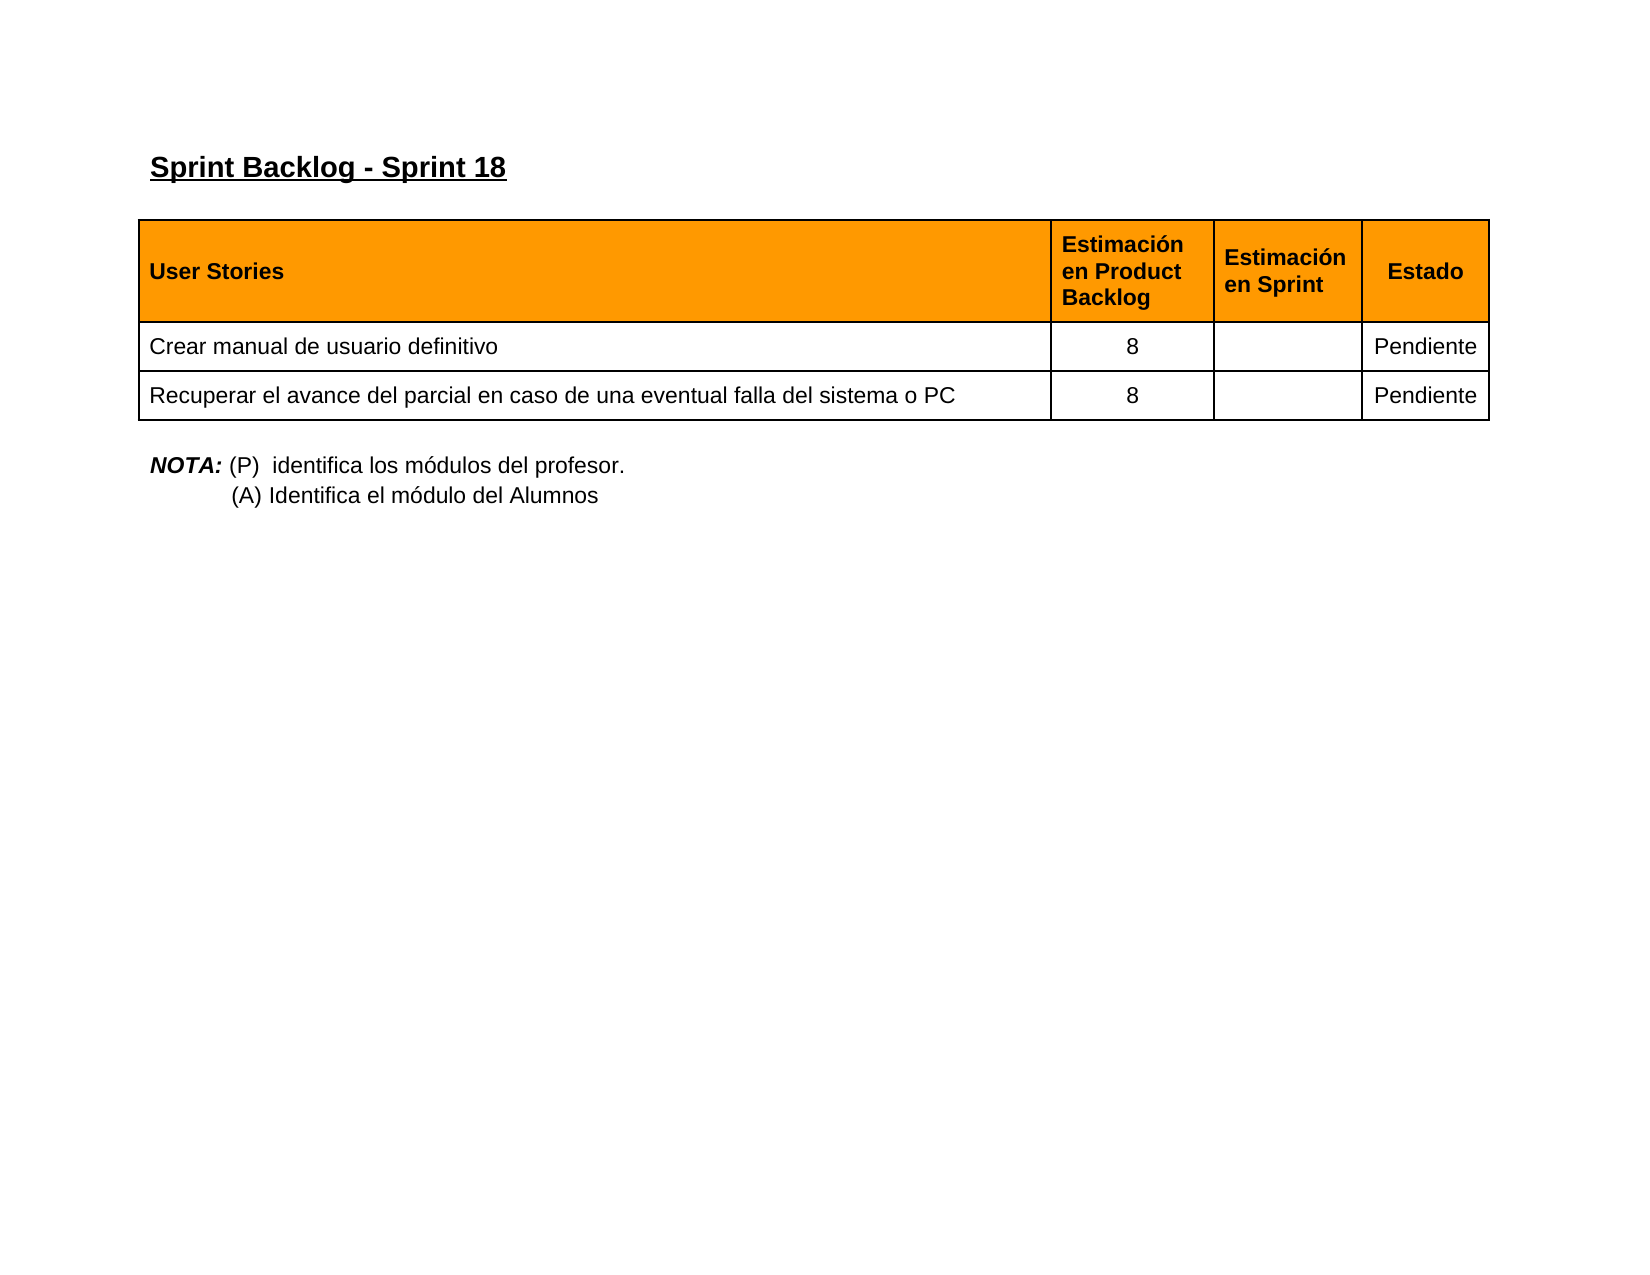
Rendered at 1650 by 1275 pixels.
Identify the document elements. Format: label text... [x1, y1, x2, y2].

table_cell Pendiente [1363, 323, 1488, 370]
table_header Estimación en Sprint [1215, 221, 1361, 321]
table_cell 8 [1052, 323, 1213, 370]
table_cell Pendiente [1363, 372, 1488, 419]
table_header User Stories [140, 221, 1050, 321]
text NOTA: (P) identifica los módulos del profesor. [150, 452, 1500, 478]
list Identifica el módulo del Alumnos [231, 482, 1500, 508]
table_cell [1215, 372, 1361, 419]
table_header Estimación en Product Backlog [1052, 221, 1213, 321]
table_header Estado [1363, 221, 1488, 321]
table_cell 8 [1052, 372, 1213, 419]
table_cell Recuperar el avance del parcial en caso de una eventual falla del sistema o PC [140, 372, 1050, 419]
table_cell Crear manual de usuario definitivo [140, 323, 1050, 370]
text Sprint Backlog - Sprint 18 [150, 150, 1500, 183]
table_cell [1215, 323, 1361, 370]
